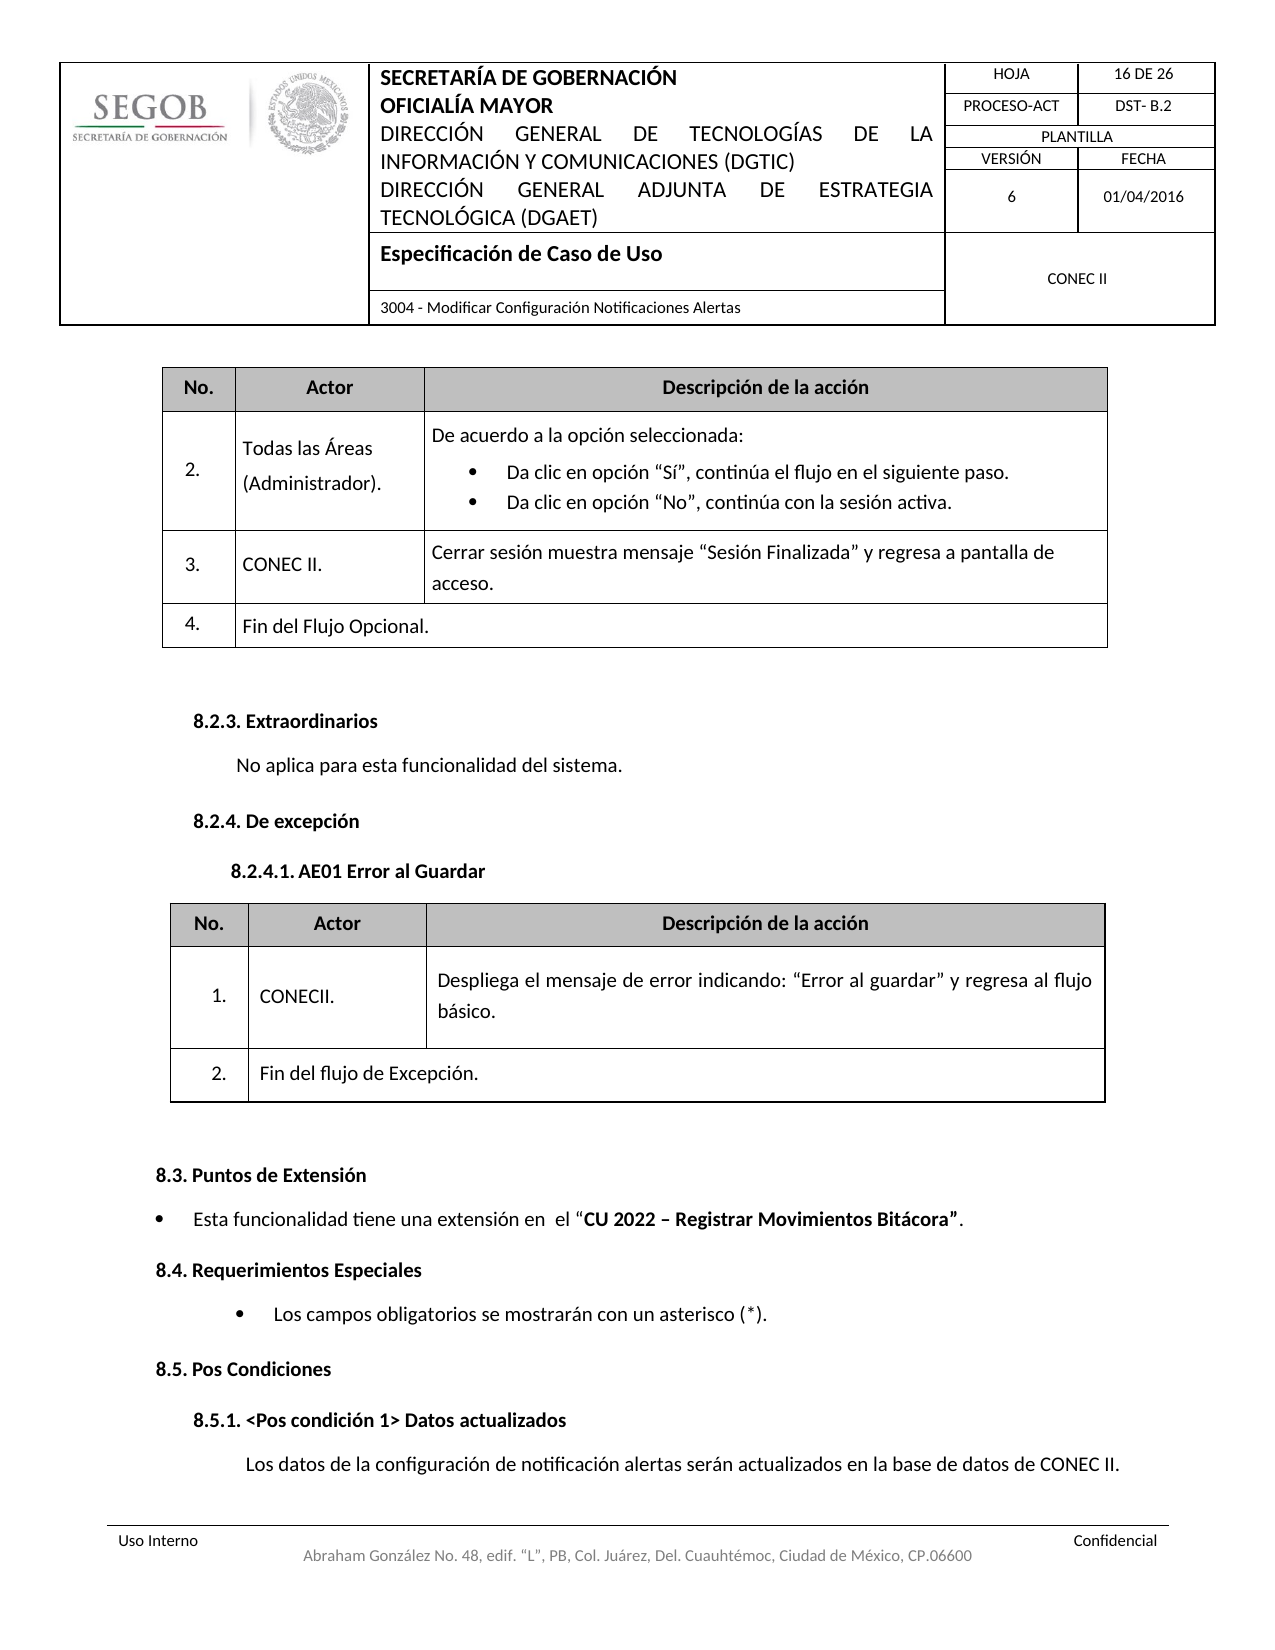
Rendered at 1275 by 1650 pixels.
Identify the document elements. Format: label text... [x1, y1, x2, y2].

table_cell [163, 531, 235, 603]
text Los datos de la configuración de notificación alertas serán actualizados en la base de datos de CONEC II. [246, 1451, 1157, 1477]
table_header Actor [236, 368, 424, 411]
table_header Actor [249, 904, 426, 946]
picture [72, 71, 353, 175]
list Requerimientos Especiales [156, 1257, 1157, 1282]
table_cell [163, 412, 235, 530]
table_cell [163, 604, 235, 647]
list De excepción [193, 808, 1157, 833]
table_cell Cerrar sesión muestra mensaje “Sesión Finalizada” y regresa a pantalla de acceso. [425, 531, 1107, 603]
table_cell De acuerdo a la opción seleccionada: Da clic en opción “Sí”, continúa el flujo en el siguiente paso. Da clic en opción “No”, continúa con la sesión activa. [425, 412, 1107, 530]
table_header Descripción de la acción [425, 368, 1107, 411]
text No aplica para esta funcionalidad del sistema. [236, 752, 1157, 778]
table_cell [171, 1049, 248, 1101]
table_cell Todas las Áreas (Administrador). [236, 412, 424, 530]
table_cell Fin del flujo de Excepción. [249, 1049, 1104, 1101]
table_cell CONECII. [249, 947, 426, 1048]
list AE01 Error al Guardar [231, 858, 1157, 884]
table_header Descripción de la acción [427, 904, 1104, 946]
table_header No. [171, 904, 248, 946]
table_cell [171, 947, 248, 1048]
list Puntos de Extensión [156, 1162, 1157, 1188]
list Extraordinarios [193, 708, 1157, 734]
list Pos Condiciones [156, 1357, 1157, 1382]
list Los campos obligatorios se mostrarán con un asterisco (*). [236, 1301, 1157, 1327]
table_cell CONEC II. [236, 531, 424, 603]
table_cell Fin del Flujo Opcional. [236, 604, 1107, 647]
table_cell Despliega el mensaje de error indicando: “Error al guardar” y regresa al flujo básico. [427, 947, 1104, 1048]
table_header No. [163, 368, 235, 411]
list <Pos condición 1> Datos actualizados [193, 1407, 1157, 1432]
text Esta funcionalidad tiene una extensión en el “CU 2022 – Registrar Movimientos Bitácora”. [156, 1207, 1157, 1232]
